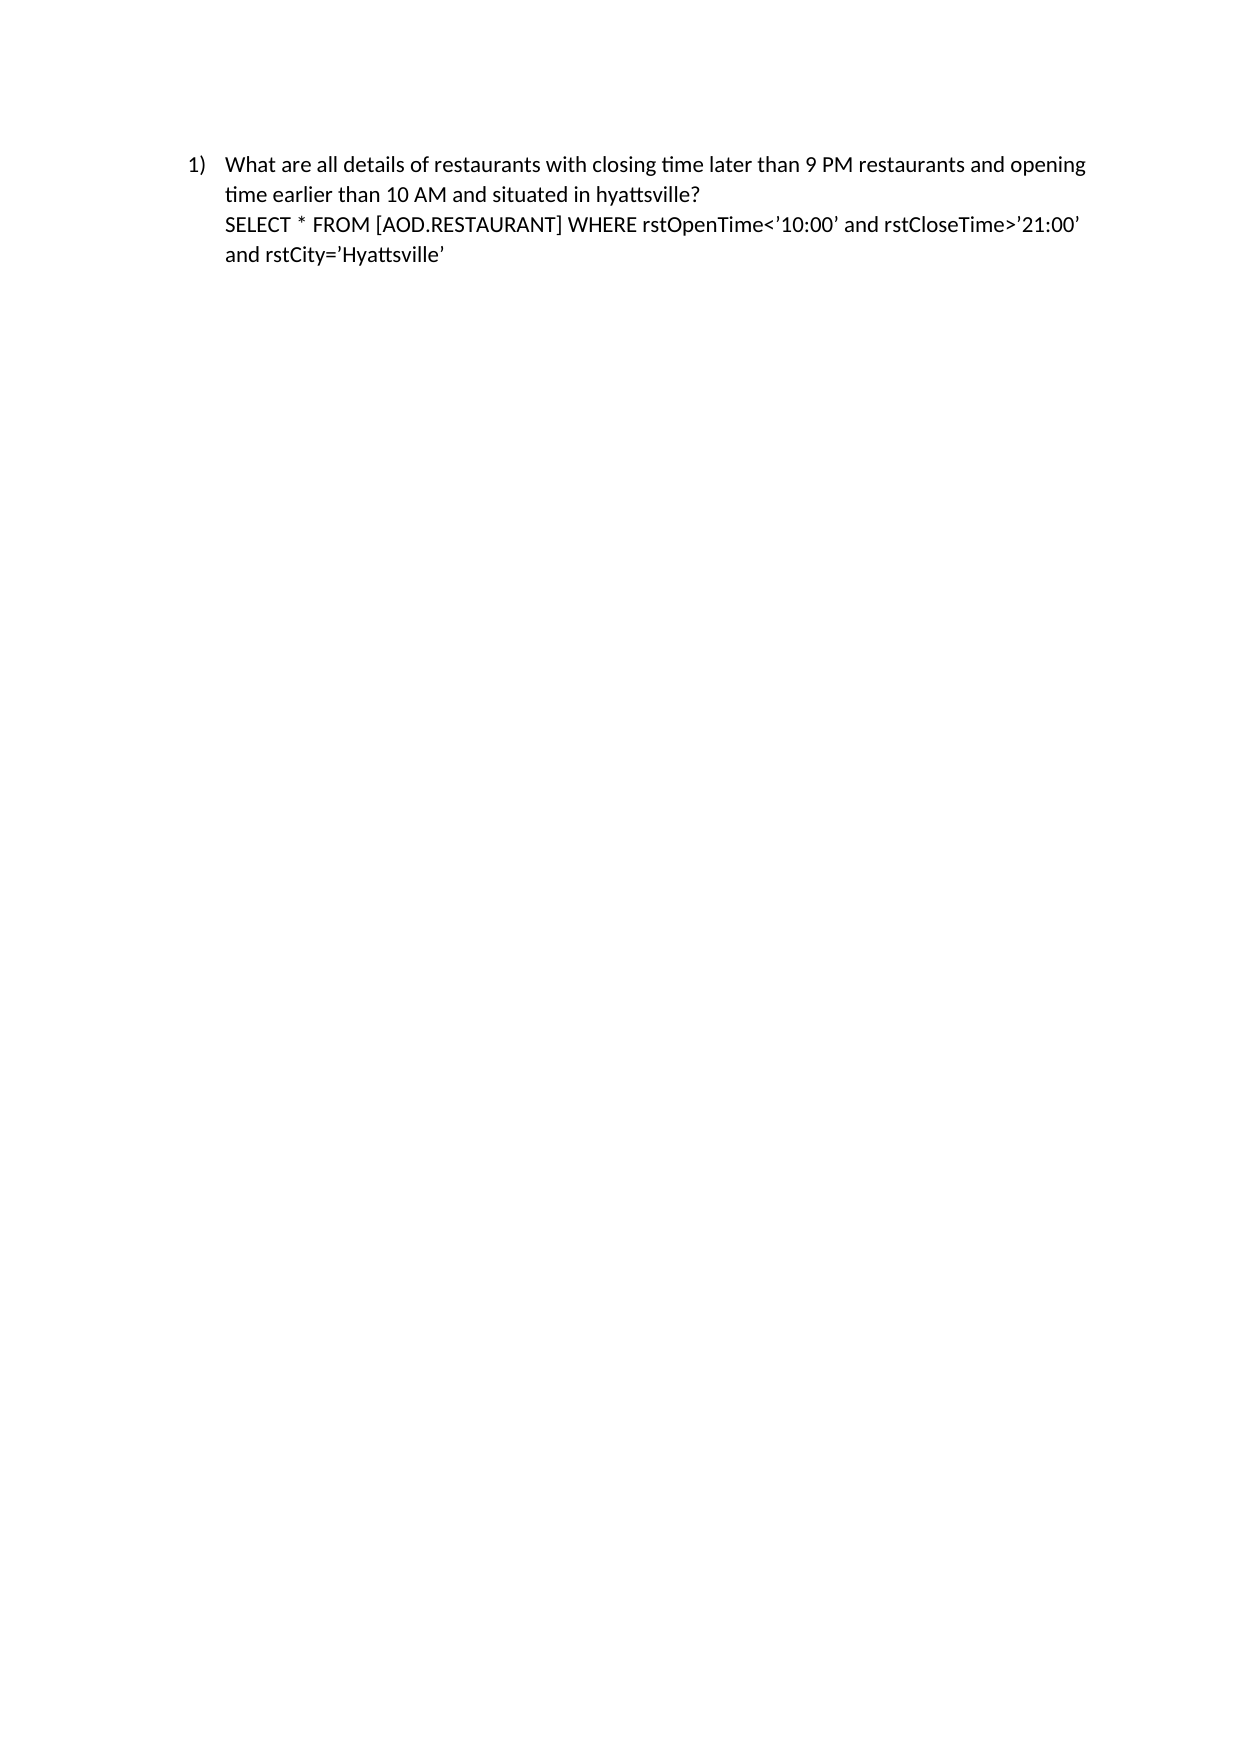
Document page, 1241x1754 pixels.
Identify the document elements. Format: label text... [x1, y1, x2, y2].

list SELECT * FROM [AOD.RESTAURANT] WHERE rstOpenTime<’10:00’ and rstCloseTime>’21:00’ and rstCity=’Hyattsville’ [225, 210, 1090, 269]
list What are all details of restaurants with closing time later than 9 PM restaurants and opening time earlier than 10 AM and situated in hyattsville? [187, 150, 1090, 208]
